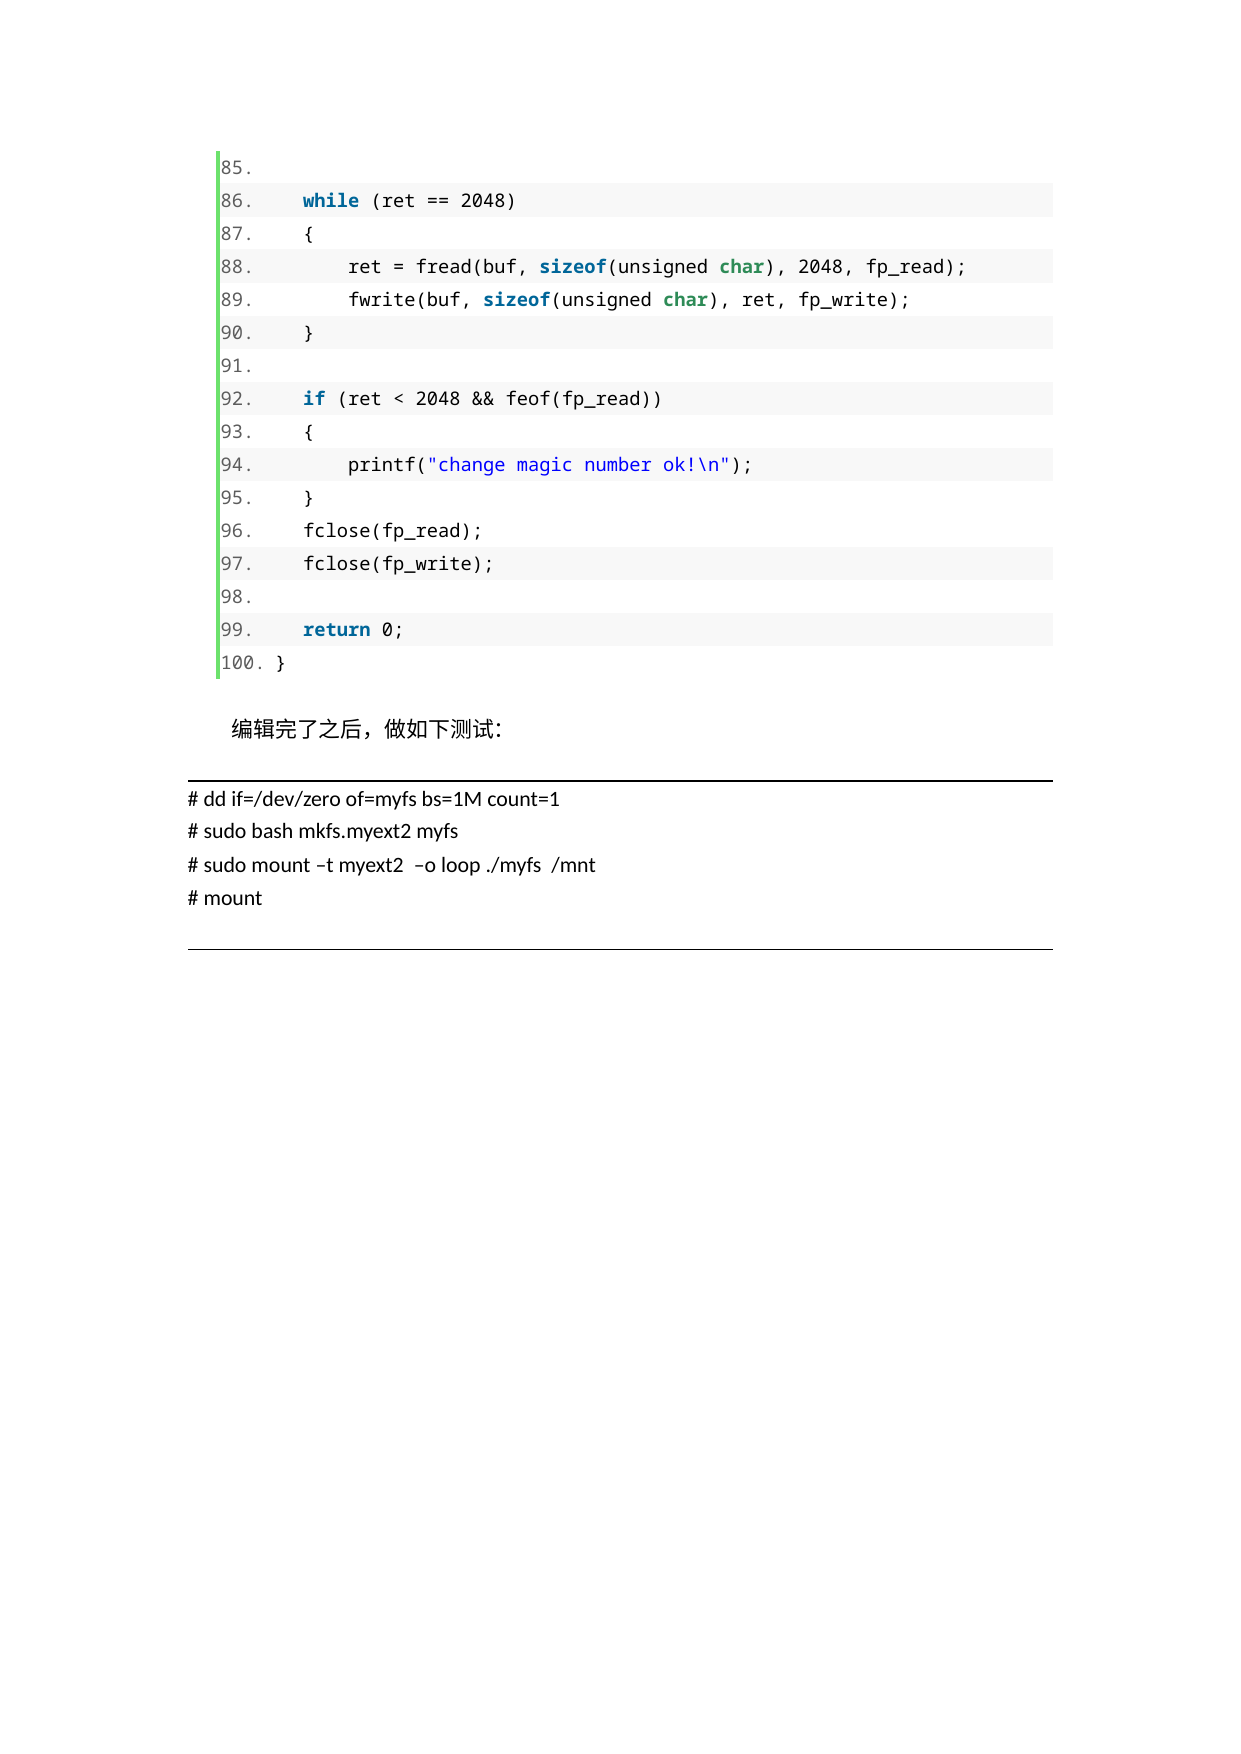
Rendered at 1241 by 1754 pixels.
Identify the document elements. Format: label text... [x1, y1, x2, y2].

list } [220, 316, 1053, 349]
list } [220, 646, 1053, 679]
list ret = fread(buf, sizeof(unsigned char), 2048, fp_read); [220, 249, 1053, 283]
list { [220, 217, 1053, 249]
text # sudo mount –t myext2 –o loop ./myfs /mnt [187, 848, 1053, 881]
text # dd if=/dev/zero of=myfs bs=1M count=1 [187, 782, 1053, 814]
list while (ret == 2048) [220, 183, 1053, 217]
list return 0; [220, 613, 1053, 646]
list fclose(fp_read); [220, 514, 1053, 547]
text # sudo bash mkfs.myext2 myfs [187, 814, 1053, 848]
list fwrite(buf, sizeof(unsigned char), ret, fp_write); [220, 283, 1053, 316]
list if (ret < 2048 && feof(fp_read)) [220, 382, 1053, 415]
list } [220, 481, 1053, 514]
list printf("change magic number ok!\n"); [220, 448, 1053, 481]
text 编辑完了之后，做如下测试： [187, 712, 1053, 745]
list fclose(fp_write); [220, 547, 1053, 580]
text # mount [187, 881, 1053, 914]
list { [220, 415, 1053, 448]
